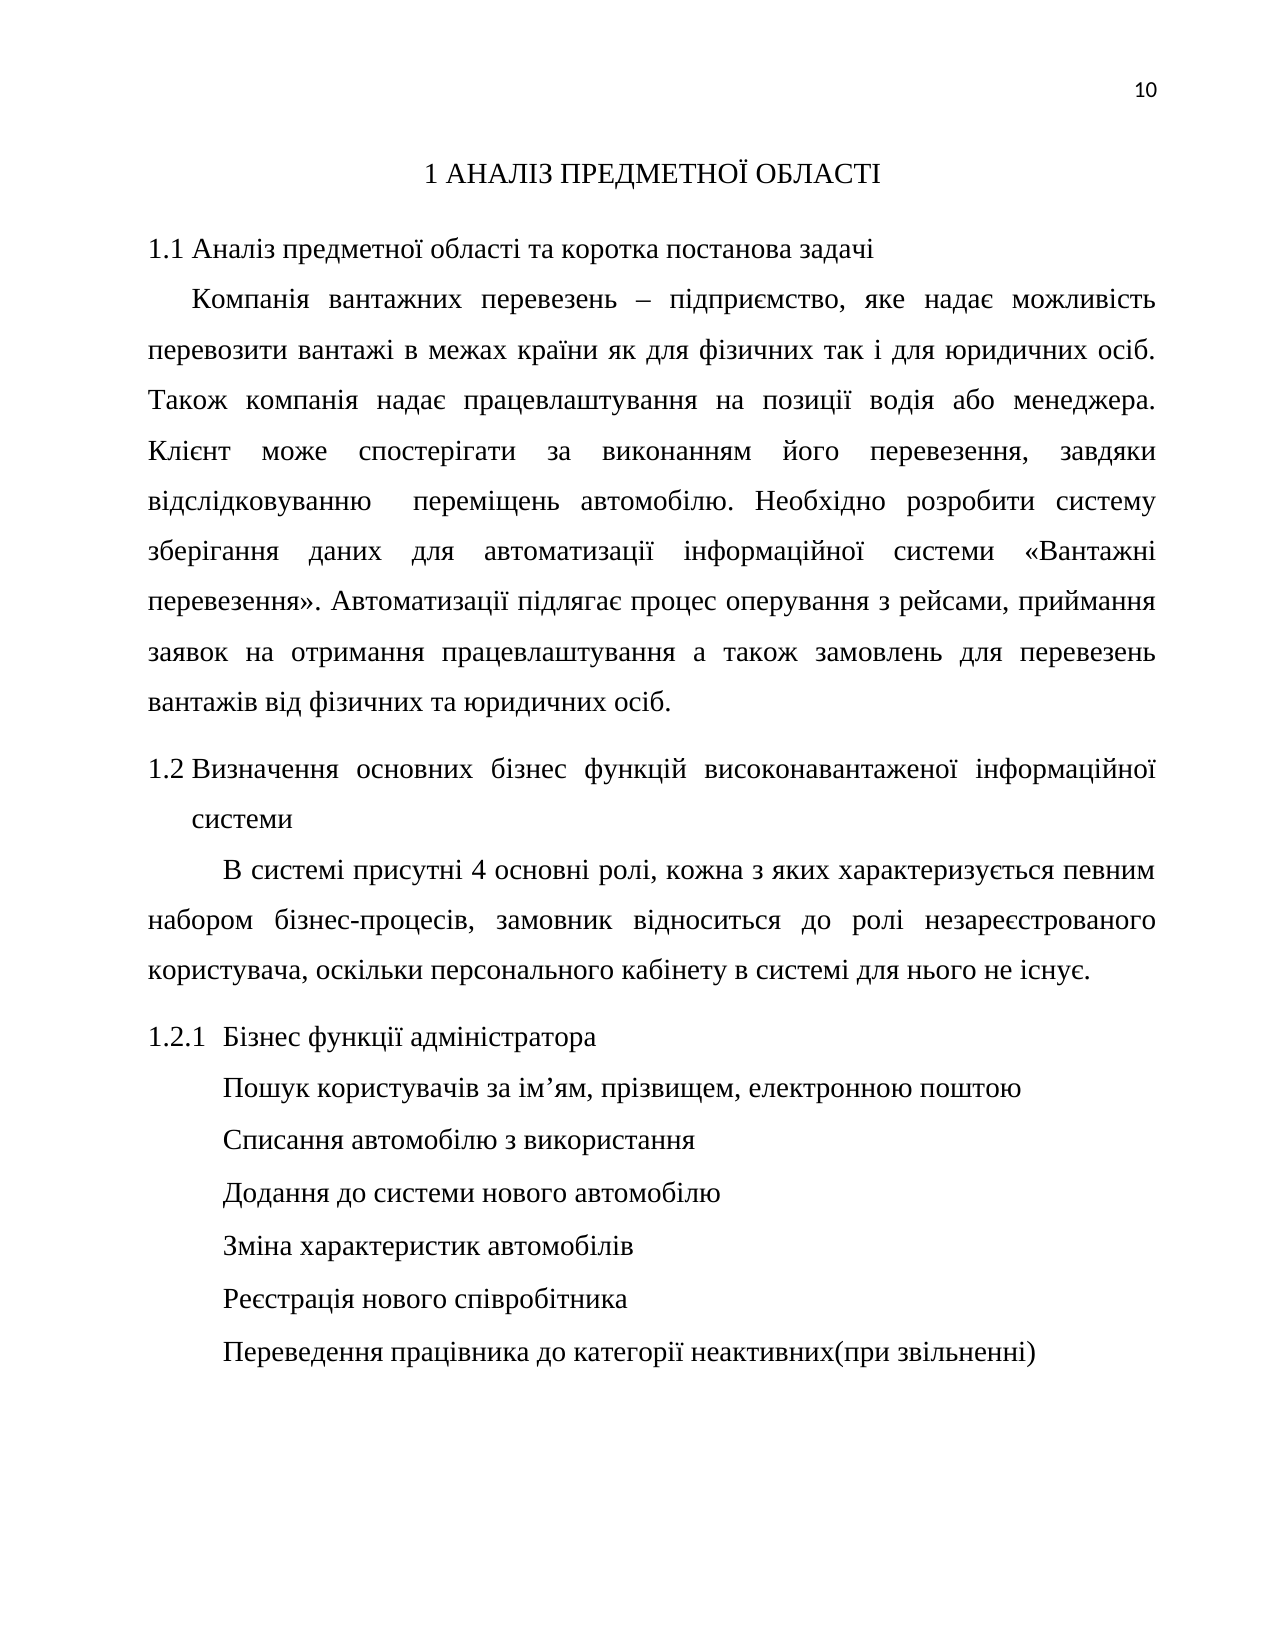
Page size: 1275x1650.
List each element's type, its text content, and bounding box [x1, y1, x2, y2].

text Зміна характеристик автомобілів [148, 1228, 1157, 1262]
text Додання до системи нового автомобілю [148, 1175, 1157, 1209]
subtitle Визначення основних бізнес функцій високонавантаженої інформаційної системи [148, 751, 1157, 835]
subtitle 1 АНАЛІЗ ПРЕДМЕТНОЇ ОБЛАСТІ [148, 156, 1157, 189]
text Переведення працівника до категорії неактивних(при звільненні) [148, 1334, 1157, 1367]
text Пошук користувачів за ім’ям, прізвищем, електронною поштою [148, 1070, 1157, 1103]
text Списання автомобілю з використання [148, 1122, 1157, 1156]
subtitle Бізнес функції адміністратора [148, 1019, 1157, 1053]
subtitle Аналіз предметної області та коротка постанова задачі [148, 231, 1157, 265]
text Реєстрація нового співробітника [148, 1281, 1157, 1314]
text Компанія вантажних перевезень – підприємство, яке надає можливість перевозити вантажі в межах країни як для фізичних так і для юридичних осіб. Також компанія надає працевлаштування на позиції водія або менеджера. Клієнт може спостерігати за виконанням його перевезення, завдяки відслідковуванню переміщень автомобілю. Необхідно розробити систему зберігання даних для автоматизації інформаційної системи «Вантажні перевезення». Автоматизації підлягає процес оперування з рейсами, приймання заявок на отримання працевлаштування а також замовлень для перевезень вантажів від фізичних та юридичних осіб. [148, 282, 1157, 718]
text В системі присутні 4 основні ролі, кожна з яких характеризується певним набором бізнес-процесів, замовник відноситься до ролі незареєстрованого користувача, оскільки персонального кабінету в системі для нього не існує. [148, 852, 1157, 986]
